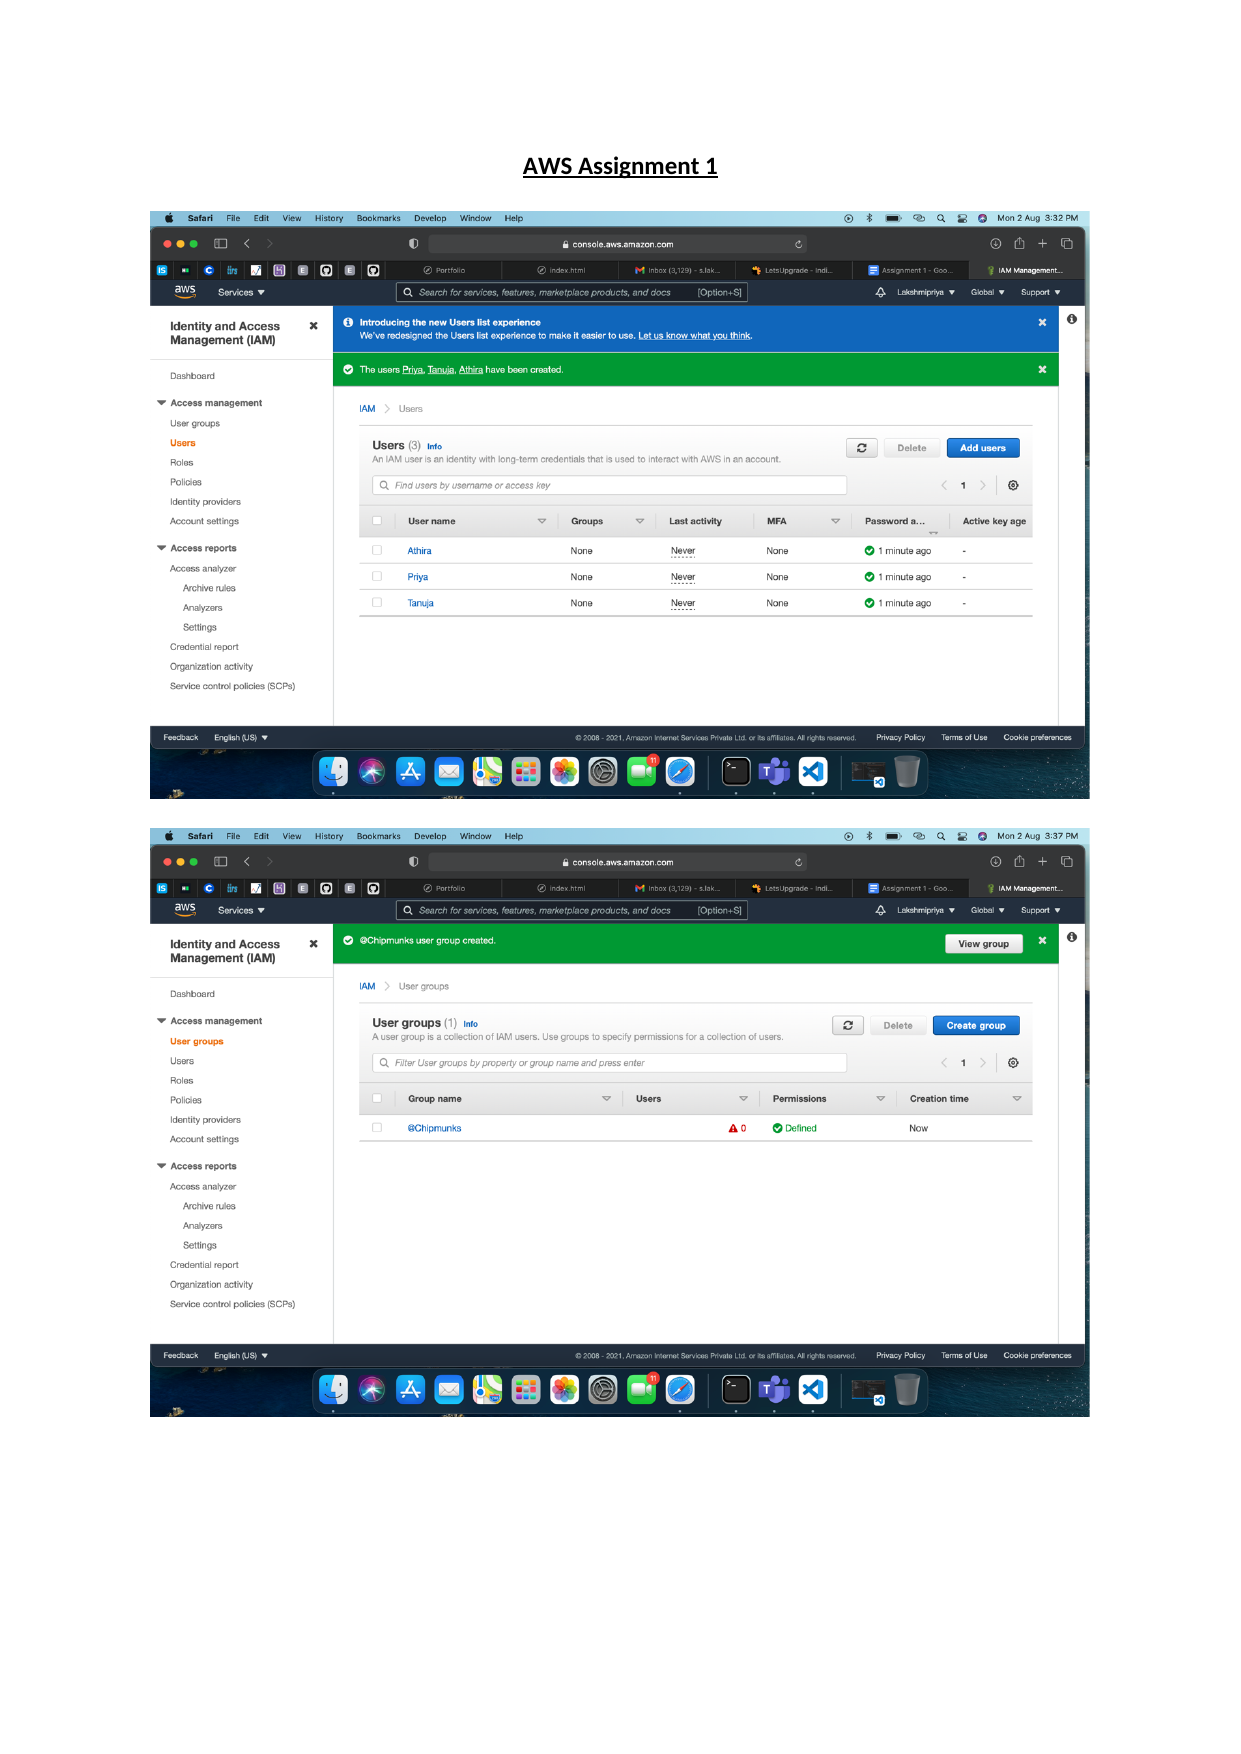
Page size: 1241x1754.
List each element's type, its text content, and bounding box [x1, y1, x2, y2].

picture [956, 1412, 972, 1417]
text AWS Assignment 1 [150, 150, 1090, 181]
picture [150, 211, 1090, 799]
picture [150, 828, 1090, 1417]
picture [956, 794, 972, 799]
